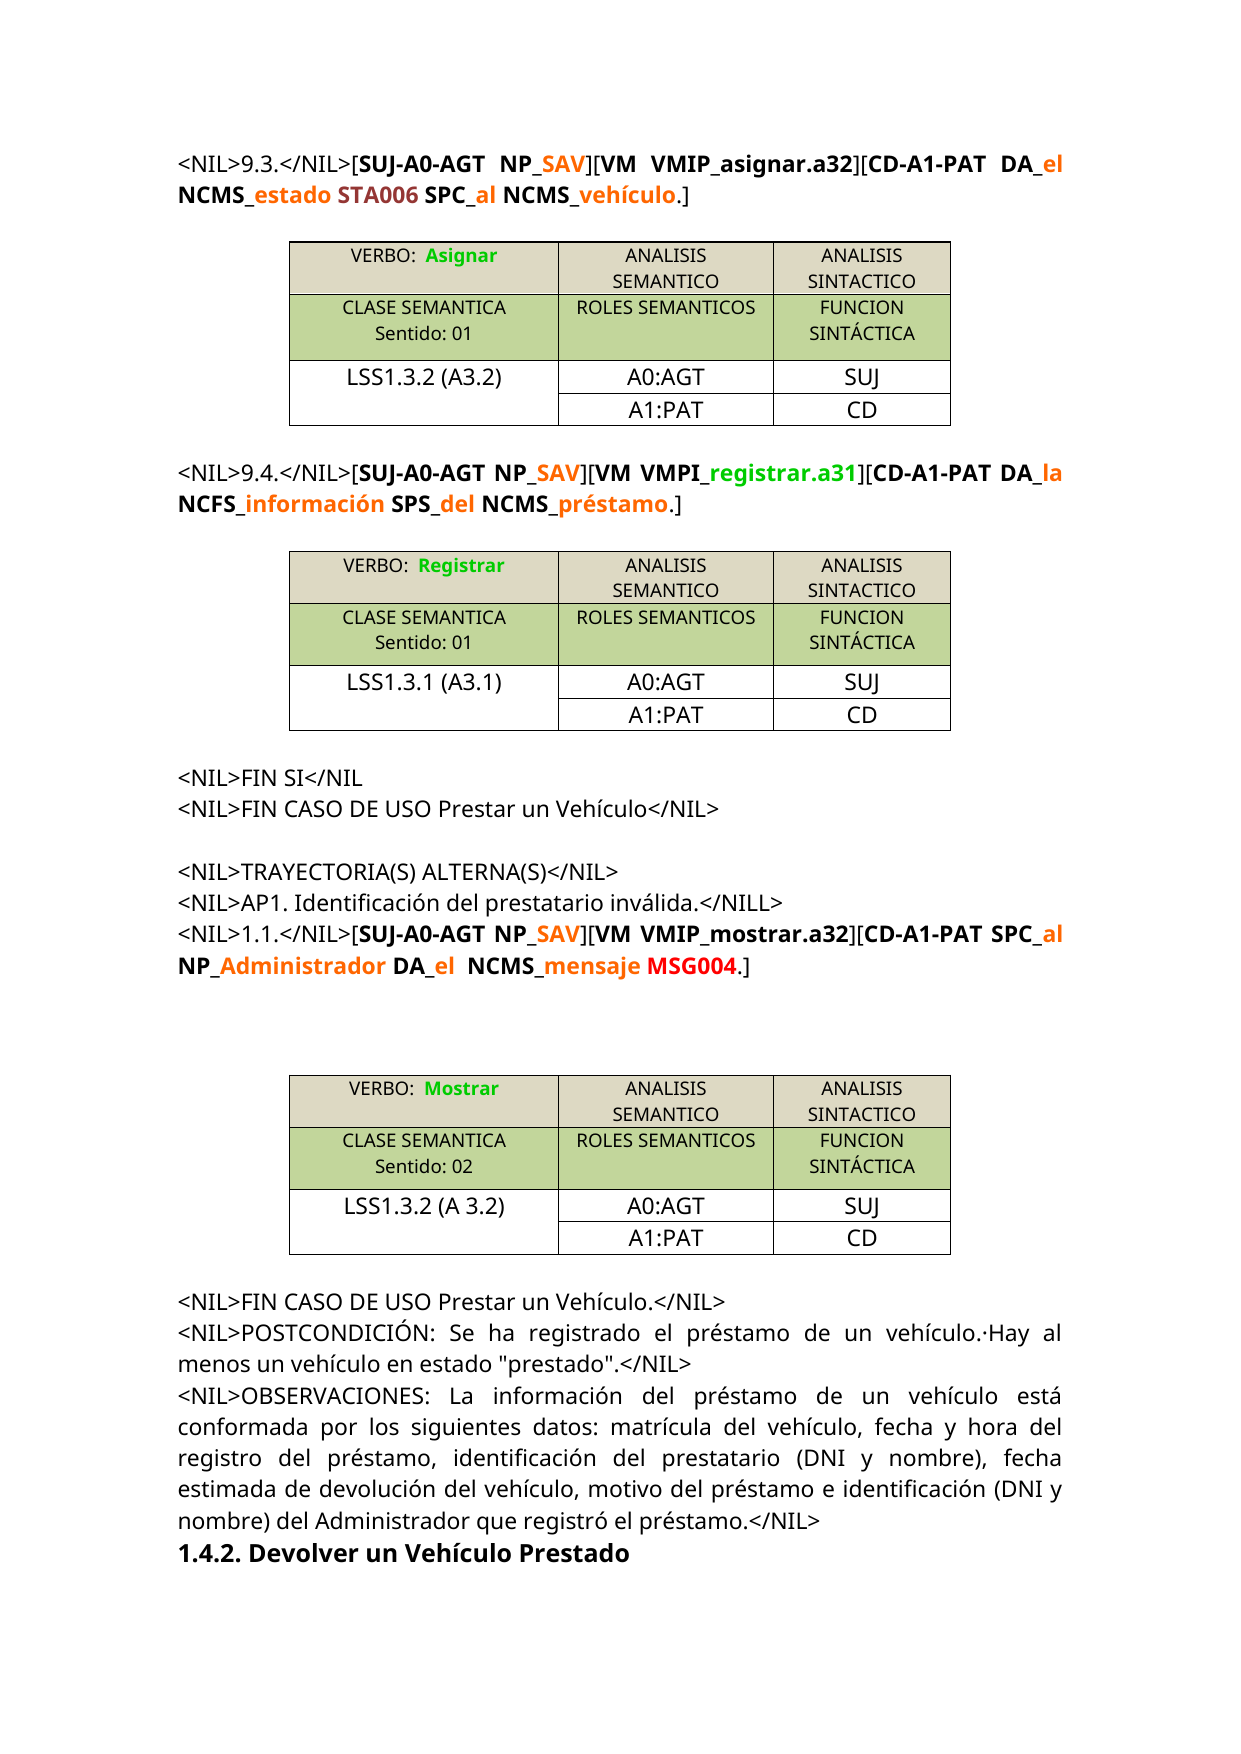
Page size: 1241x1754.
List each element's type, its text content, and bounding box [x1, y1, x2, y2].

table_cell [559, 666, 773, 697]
text <NIL>1.1.</NIL>[SUJ-A0-AGT NP_SAV][VM VMIP_mostrar.a32][CD-A1-PAT SPC_al NP_Administrador DA_el NCMS_mensaje MSG004.] [177, 918, 1063, 981]
text <NIL>TRAYECTORIA(S) ALTERNA(S)</NIL> [177, 856, 1063, 887]
text <NIL>9.3.</NIL>[SUJ-A0-AGT NP_SAV][VM VMIP_asignar.a32][CD-A1-PAT DA_el NCMS_estado STA006 SPC_al NCMS_vehículo.] [177, 148, 1063, 210]
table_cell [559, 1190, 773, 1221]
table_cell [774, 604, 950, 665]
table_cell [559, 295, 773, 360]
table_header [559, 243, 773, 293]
text <NIL>FIN SI</NIL [177, 762, 1063, 793]
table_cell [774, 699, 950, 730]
text <NIL>AP1. Identificación del prestatario inválida.</NILL> [177, 887, 1063, 918]
text <NIL>OBSERVACIONES: La información del préstamo de un vehículo está conformada por los siguientes datos: matrícula del vehículo, fecha y hora del registro del préstamo, identificación del prestatario (DNI y nombre), fecha estimada de devolución del vehículo, motivo del préstamo e identificación (DNI y nombre) del Administrador que registró el préstamo.</NIL> [177, 1379, 1063, 1536]
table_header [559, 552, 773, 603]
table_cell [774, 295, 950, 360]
text <NIL>POSTCONDICIÓN: Se ha registrado el préstamo de un vehículo.·Hay al menos un vehículo en estado "prestado".</NIL> [177, 1317, 1063, 1379]
text 1.4.2. Devolver un Vehículo Prestado [177, 1536, 1063, 1570]
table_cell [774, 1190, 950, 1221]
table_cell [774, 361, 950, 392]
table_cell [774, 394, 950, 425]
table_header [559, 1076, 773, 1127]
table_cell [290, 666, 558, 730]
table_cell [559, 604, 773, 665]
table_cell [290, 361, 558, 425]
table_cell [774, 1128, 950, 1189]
text <NIL>FIN CASO DE USO Prestar un Vehículo.</NIL> [177, 1286, 1063, 1317]
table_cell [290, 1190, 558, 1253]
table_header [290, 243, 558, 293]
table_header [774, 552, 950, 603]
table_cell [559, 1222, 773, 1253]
text <NIL>FIN CASO DE USO Prestar un Vehículo</NIL> [177, 793, 1063, 824]
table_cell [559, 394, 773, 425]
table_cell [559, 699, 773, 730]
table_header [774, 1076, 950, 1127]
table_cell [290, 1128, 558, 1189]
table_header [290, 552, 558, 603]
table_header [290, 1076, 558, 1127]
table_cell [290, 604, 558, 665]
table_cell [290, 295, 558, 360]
text <NIL>9.4.</NIL>[SUJ-A0-AGT NP_SAV][VM VMPI_registrar.a31][CD-A1-PAT DA_la NCFS_información SPS_del NCMS_préstamo.] [177, 457, 1063, 519]
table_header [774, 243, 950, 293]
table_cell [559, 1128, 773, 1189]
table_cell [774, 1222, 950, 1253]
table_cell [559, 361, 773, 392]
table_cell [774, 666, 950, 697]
